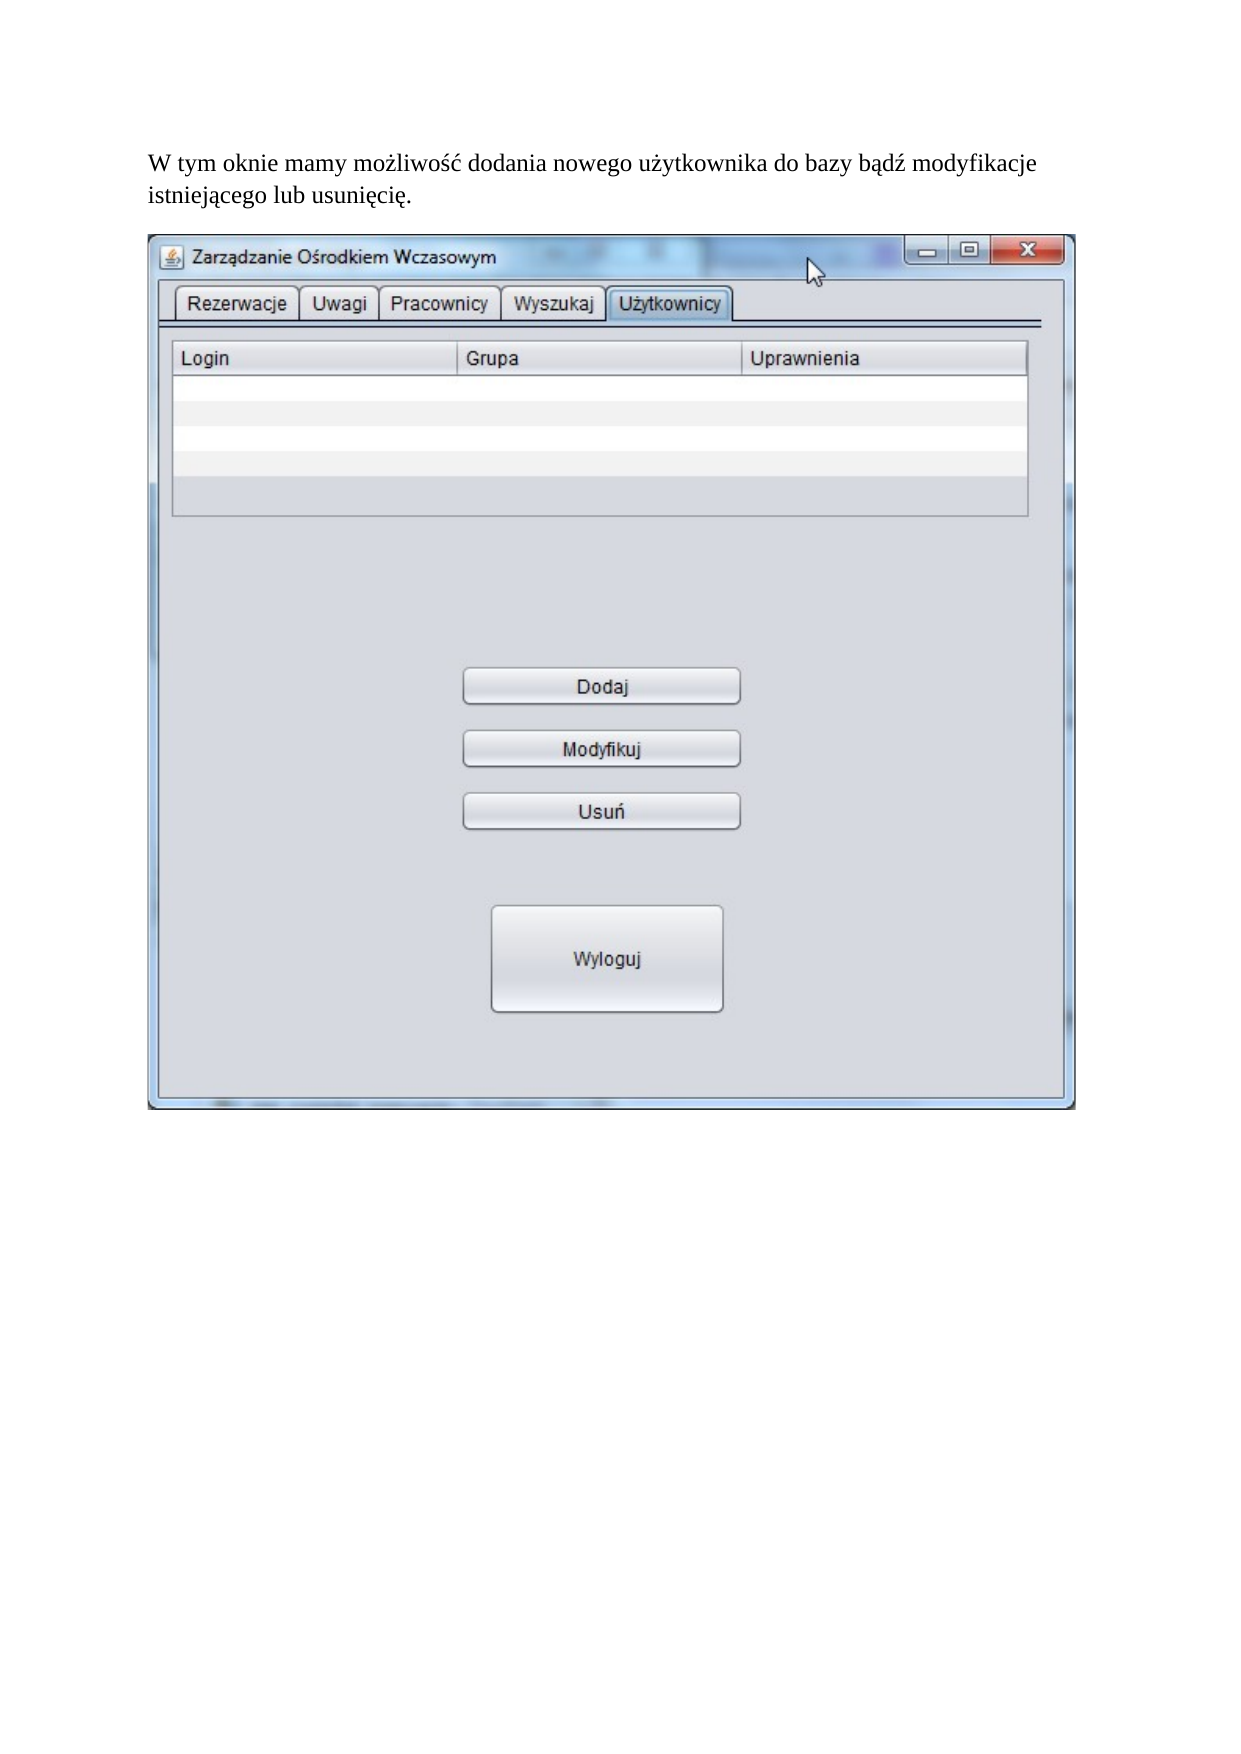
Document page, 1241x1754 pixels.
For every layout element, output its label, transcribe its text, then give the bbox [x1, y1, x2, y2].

text W tym oknie mamy możliwość dodania nowego użytkownika do bazy bądź modyfikacje istniejącego lub usunięcię. [148, 148, 1093, 209]
picture [147, 234, 1076, 1110]
